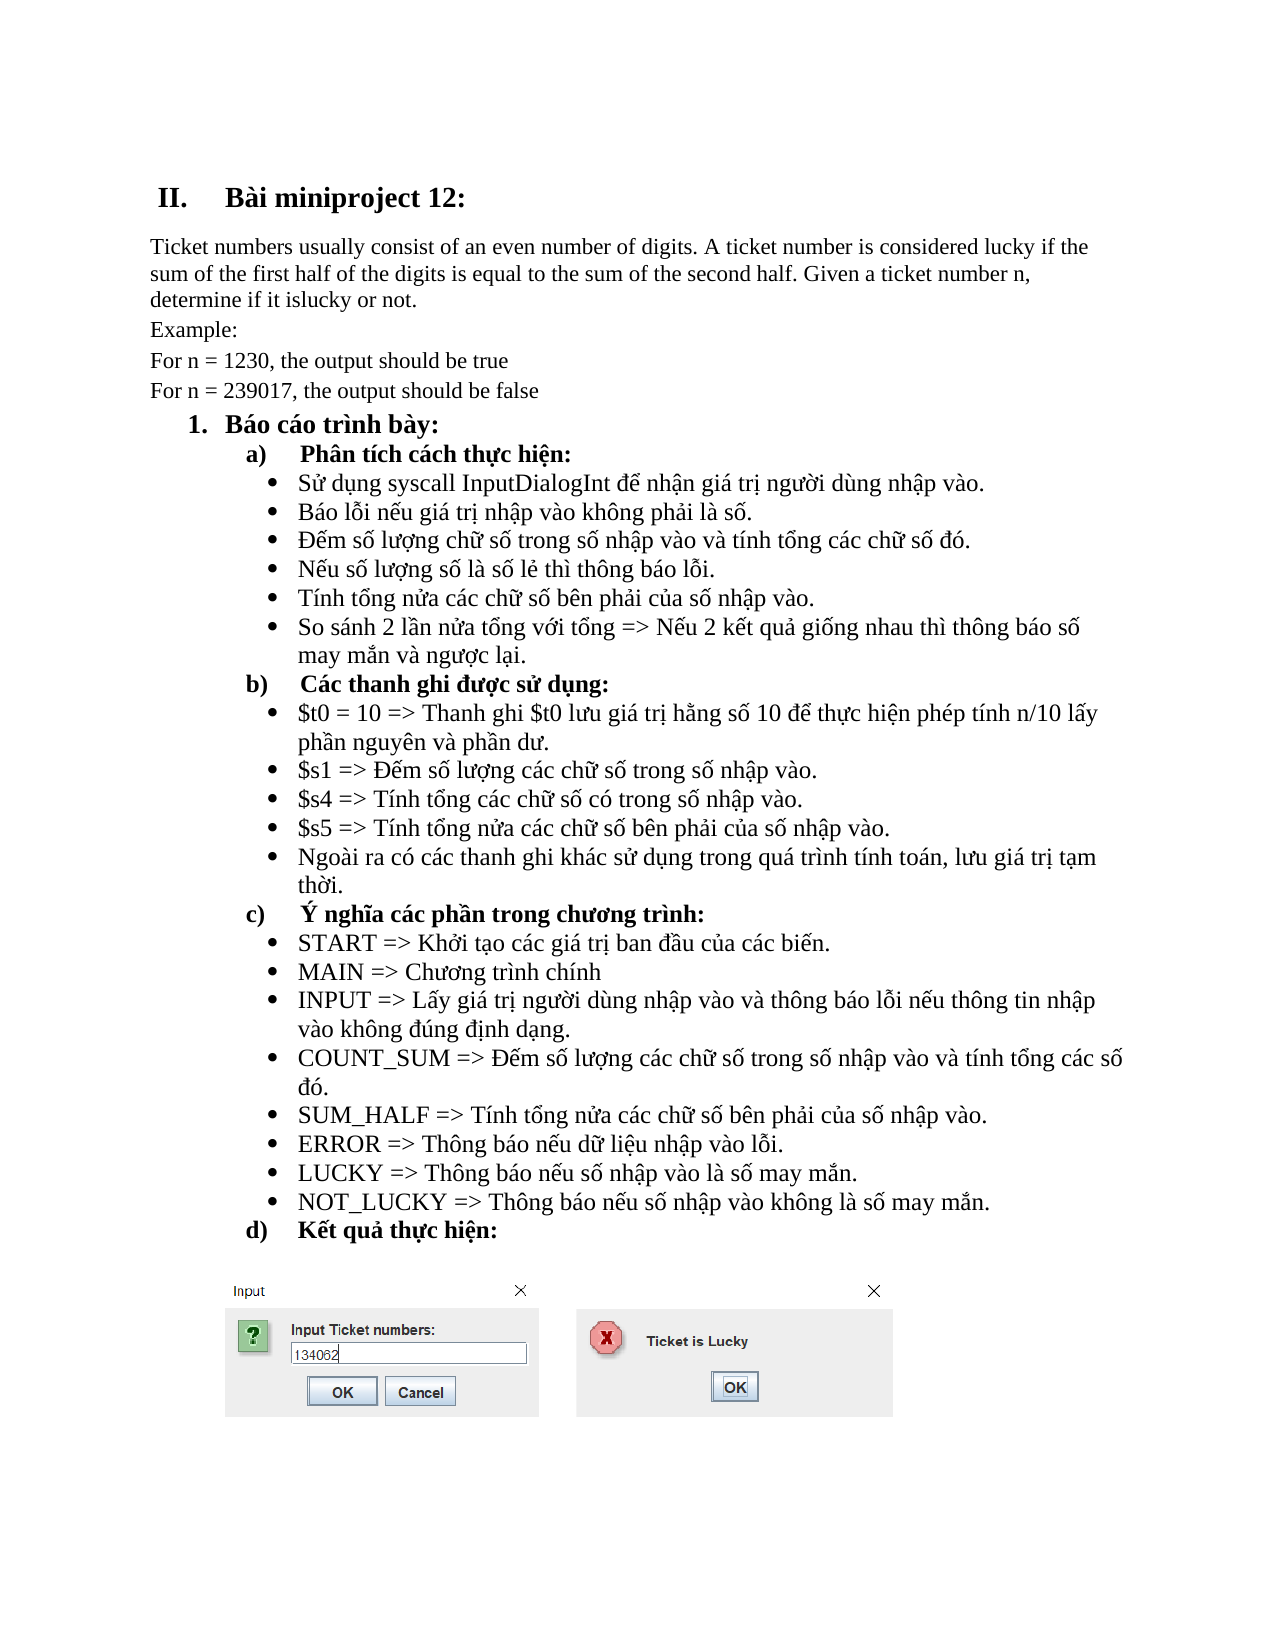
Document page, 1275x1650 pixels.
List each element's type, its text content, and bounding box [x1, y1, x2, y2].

list Kết quả thực hiện: [245, 1216, 1125, 1244]
list Tính tổng nửa các chữ số bên phải của số nhập vào. [268, 583, 1125, 612]
list ERROR => Thông báo nếu dữ liệu nhập vào lỗi. [268, 1129, 1125, 1158]
picture [576, 1273, 893, 1417]
picture [225, 1273, 539, 1417]
list $s1 => Đếm số lượng các chữ số trong số nhập vào. [268, 756, 1125, 784]
list Ý nghĩa các phần trong chương trình: [246, 899, 1125, 928]
list NOT_LUCKY => Thông báo nếu số nhập vào không là số may mắn. [268, 1187, 1125, 1216]
list Đếm số lượng chữ số trong số nhập vào và tính tổng các chữ số đó. [268, 526, 1125, 554]
list Bài miniproject 12: [187, 181, 1125, 214]
list Báo lỗi nếu giá trị nhập vào không phải là số. [268, 497, 1125, 526]
list START => Khởi tạo các giá trị ban đầu của các biến. [268, 928, 1125, 957]
list Ngoài ra có các thanh ghi khác sử dụng trong quá trình tính toán, lưu giá trị tạm thời. [268, 842, 1125, 899]
list COUNT_SUM => Đếm số lượng các chữ số trong số nhập vào và tính tổng các số đó. [268, 1043, 1125, 1101]
text Example: [150, 317, 1125, 343]
list $s4 => Tính tổng các chữ số có trong số nhập vào. [268, 784, 1125, 813]
list LUCKY => Thông báo nếu số nhập vào là số may mắn. [268, 1158, 1125, 1187]
list Các thanh ghi được sử dụng: [246, 669, 1125, 698]
list Báo cáo trình bày: [187, 408, 1125, 439]
list INPUT => Lấy giá trị người dùng nhập vào và thông báo lỗi nếu thông tin nhập vào không đúng định dạng. [268, 986, 1125, 1043]
list MAIN => Chương trình chính [268, 957, 1125, 986]
text For n = 239017, the output should be false [150, 378, 1125, 404]
list Nếu số lượng số là số lẻ thì thông báo lỗi. [268, 554, 1125, 583]
list Phân tích cách thực hiện: [246, 439, 1125, 468]
list Sử dụng syscall InputDialogInt để nhận giá trị người dùng nhập vào. [268, 468, 1125, 497]
list SUM_HALF => Tính tổng nửa các chữ số bên phải của số nhập vào. [268, 1101, 1125, 1129]
list $t0 = 10 => Thanh ghi $t0 lưu giá trị hằng số 10 để thực hiện phép tính n/10 lấy phần nguyên và phần dư. [268, 698, 1125, 756]
text Ticket numbers usually consist of an even number of digits. A ticket number is considered lucky if the sum of the first half of the digits is equal to the sum of the second half. Given a ticket number n, determine if it islucky or not. [150, 233, 1125, 312]
list So sánh 2 lần nửa tổng với tổng => Nếu 2 kết quả giống nhau thì thông báo số may mắn và ngược lại. [268, 612, 1125, 669]
list $s5 => Tính tổng nửa các chữ số bên phải của số nhập vào. [268, 813, 1125, 842]
text For n = 1230, the output should be true [150, 347, 1125, 373]
